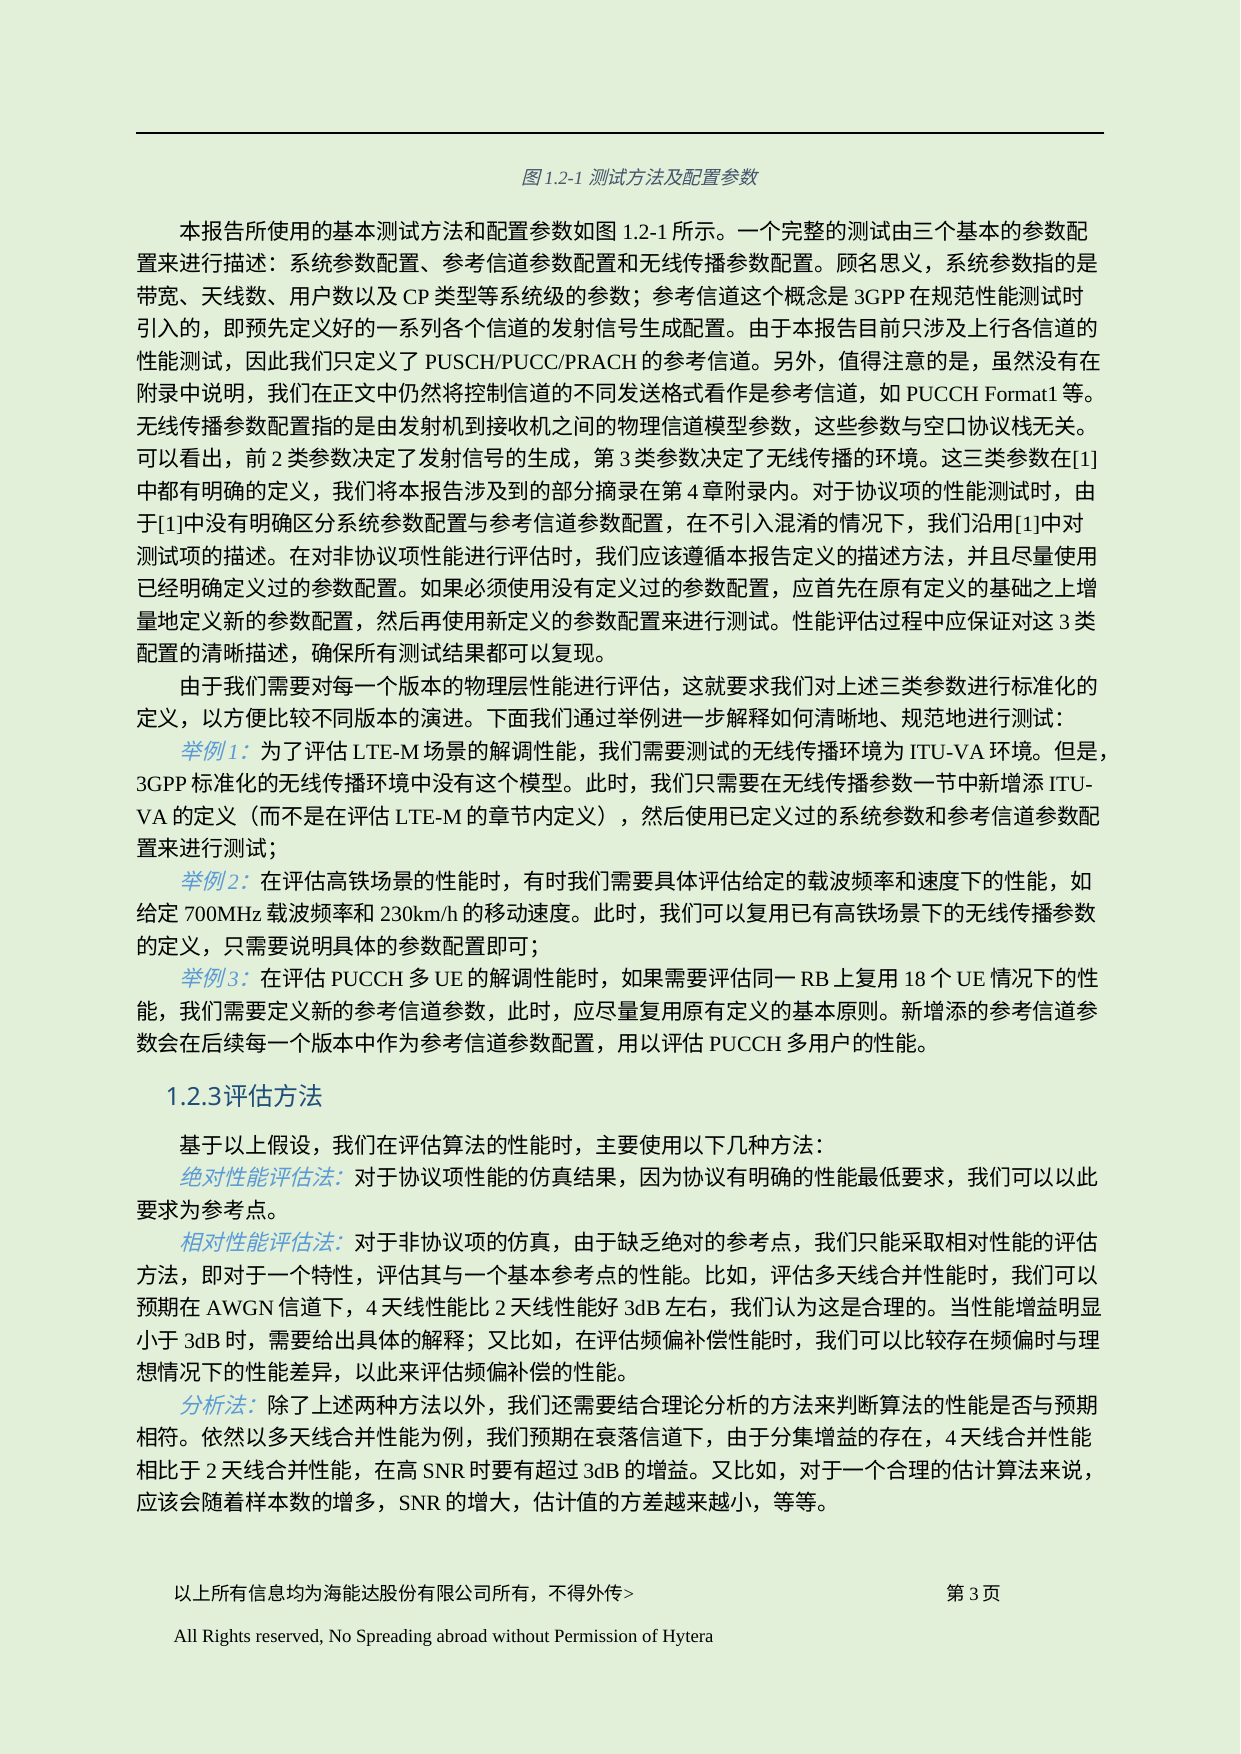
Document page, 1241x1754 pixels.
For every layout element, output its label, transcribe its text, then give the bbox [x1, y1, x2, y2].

text 相对性能评估法：对于非协议项的仿真，由于缺乏绝对的参考点，我们只能采取相对性能的评估方法，即对于一个特性，评估其与一个基本参考点的性能。比如，评估多天线合并性能时，我们可以预期在AWGN信道下，4天线性能比2天线性能好3dB左右，我们认为这是合理的。当性能增益明显小于3dB时，需要给出具体的解释；又比如，在评估频偏补偿性能时，我们可以比较存在频偏时与理想情况下的性能差异，以此来评估频偏补偿的性能。 [136, 1225, 1104, 1387]
text 由于我们需要对每一个版本的物理层性能进行评估，这就要求我们对上述三类参数进行标准化的定义，以方便比较不同版本的演进。下面我们通过举例进一步解释如何清晰地、规范地进行测试： [136, 668, 1104, 733]
text 图 1.2-1 测试方法及配置参数 [136, 160, 1104, 192]
text 分析法：除了上述两种方法以外，我们还需要结合理论分析的方法来判断算法的性能是否与预期相符。依然以多天线合并性能为例，我们预期在衰落信道下，由于分集增益的存在，4天线合并性能相比于2天线合并性能，在高SNR时要有超过3dB的增益。又比如，对于一个合理的估计算法来说，应该会随着样本数的增多，SNR的增大，估计值的方差越来越小，等等。 [136, 1387, 1104, 1517]
text 绝对性能评估法：对于协议项性能的仿真结果，因为协议有明确的性能最低要求，我们可以以此要求为参考点。 [136, 1160, 1104, 1225]
subtitle 评估方法 [165, 1062, 1104, 1127]
text 举例2：在评估高铁场景的性能时，有时我们需要具体评估给定的载波频率和速度下的性能，如给定700MHz载波频率和230km/h的移动速度。此时，我们可以复用已有高铁场景下的无线传播参数的定义，只需要说明具体的参数配置即可； [136, 863, 1104, 961]
text 本报告所使用的基本测试方法和配置参数如图 1.2-1所示。一个完整的测试由三个基本的参数配置来进行描述：系统参数配置、参考信道参数配置和无线传播参数配置。顾名思义，系统参数指的是带宽、天线数、用户数以及CP类型等系统级的参数；参考信道这个概念是3GPP在规范性能测试时引入的，即预先定义好的一系列各个信道的发射信号生成配置。由于本报告目前只涉及上行各信道的性能测试，因此我们只定义了PUSCH/PUCC/PRACH的参考信道。另外，值得注意的是，虽然没有在附录中说明，我们在正文中仍然将控制信道的不同发送格式看作是参考信道，如PUCCH Format1等。无线传播参数配置指的是由发射机到接收机之间的物理信道模型参数，这些参数与空口协议栈无关。可以看出，前2类参数决定了发射信号的生成，第3类参数决定了无线传播的环境。这三类参数在[1]中都有明确的定义，我们将本报告涉及到的部分摘录在第4章附录内。对于协议项的性能测试时，由于[1]中没有明确区分系统参数配置与参考信道参数配置，在不引入混淆的情况下，我们沿用[1]中对测试项的描述。在对非协议项性能进行评估时，我们应该遵循本报告定义的描述方法，并且尽量使用已经明确定义过的参数配置。如果必须使用没有定义过的参数配置，应首先在原有定义的基础之上增量地定义新的参数配置，然后再使用新定义的参数配置来进行测试。性能评估过程中应保证对这3类配置的清晰描述，确保所有测试结果都可以复现。 [136, 213, 1104, 668]
text 举例3：在评估PUCCH多UE的解调性能时，如果需要评估同一RB上复用18个UE情况下的性能，我们需要定义新的参考信道参数，此时，应尽量复用原有定义的基本原则。新增添的参考信道参数会在后续每一个版本中作为参考信道参数配置，用以评估PUCCH多用户的性能。 [136, 961, 1104, 1058]
text 基于以上假设，我们在评估算法的性能时，主要使用以下几种方法： [136, 1127, 1104, 1160]
text 举例1：为了评估LTE-M场景的解调性能，我们需要测试的无线传播环境为ITU-VA环境。但是，3GPP标准化的无线传播环境中没有这个模型。此时，我们只需要在无线传播参数一节中新增添ITU-VA的定义（而不是在评估LTE-M的章节内定义），然后使用已定义过的系统参数和参考信道参数配置来进行测试； [136, 733, 1104, 863]
